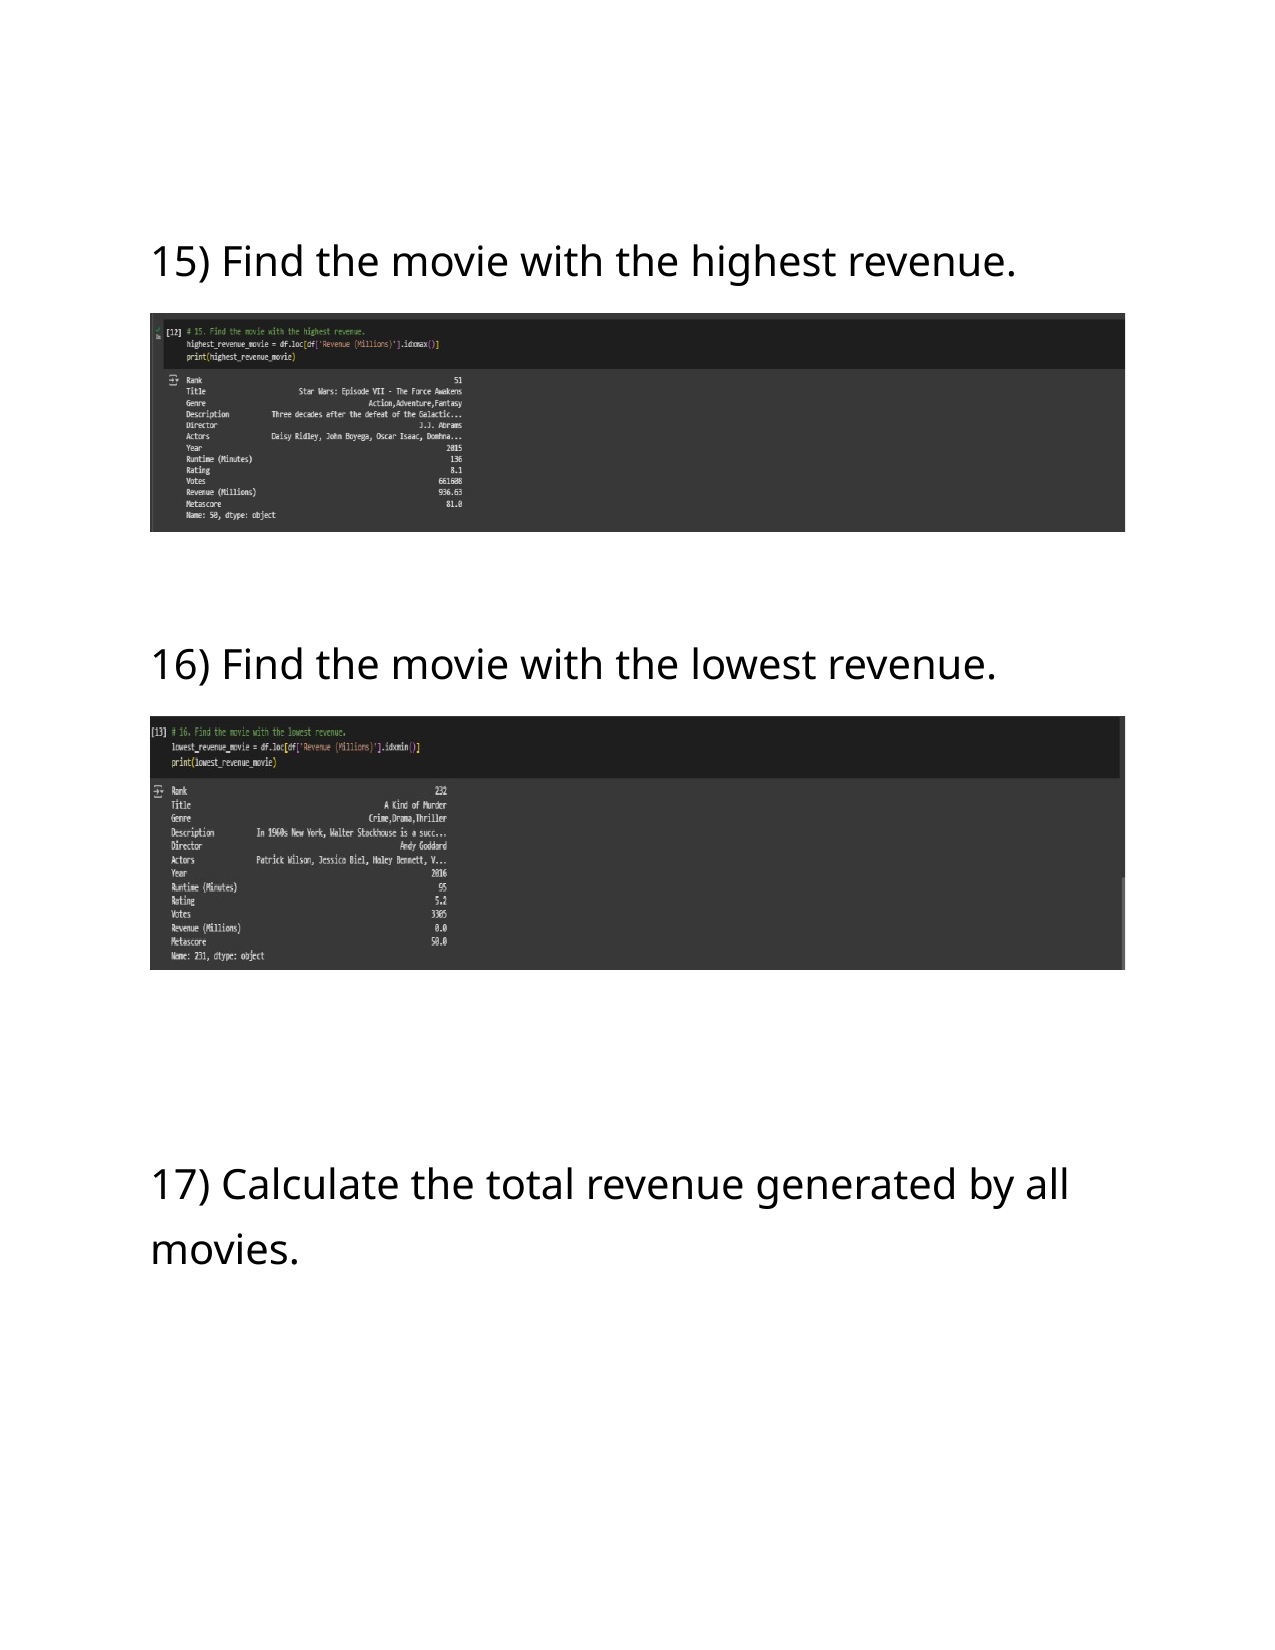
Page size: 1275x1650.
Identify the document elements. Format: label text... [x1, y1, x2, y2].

text 15) Find the movie with the highest revenue. [150, 232, 1125, 289]
text 16) Find the movie with the lowest revenue. [150, 635, 1125, 692]
picture [150, 313, 1125, 532]
text 17) Calculate the total revenue generated by all movies. [150, 1155, 1125, 1277]
picture [150, 716, 1125, 970]
